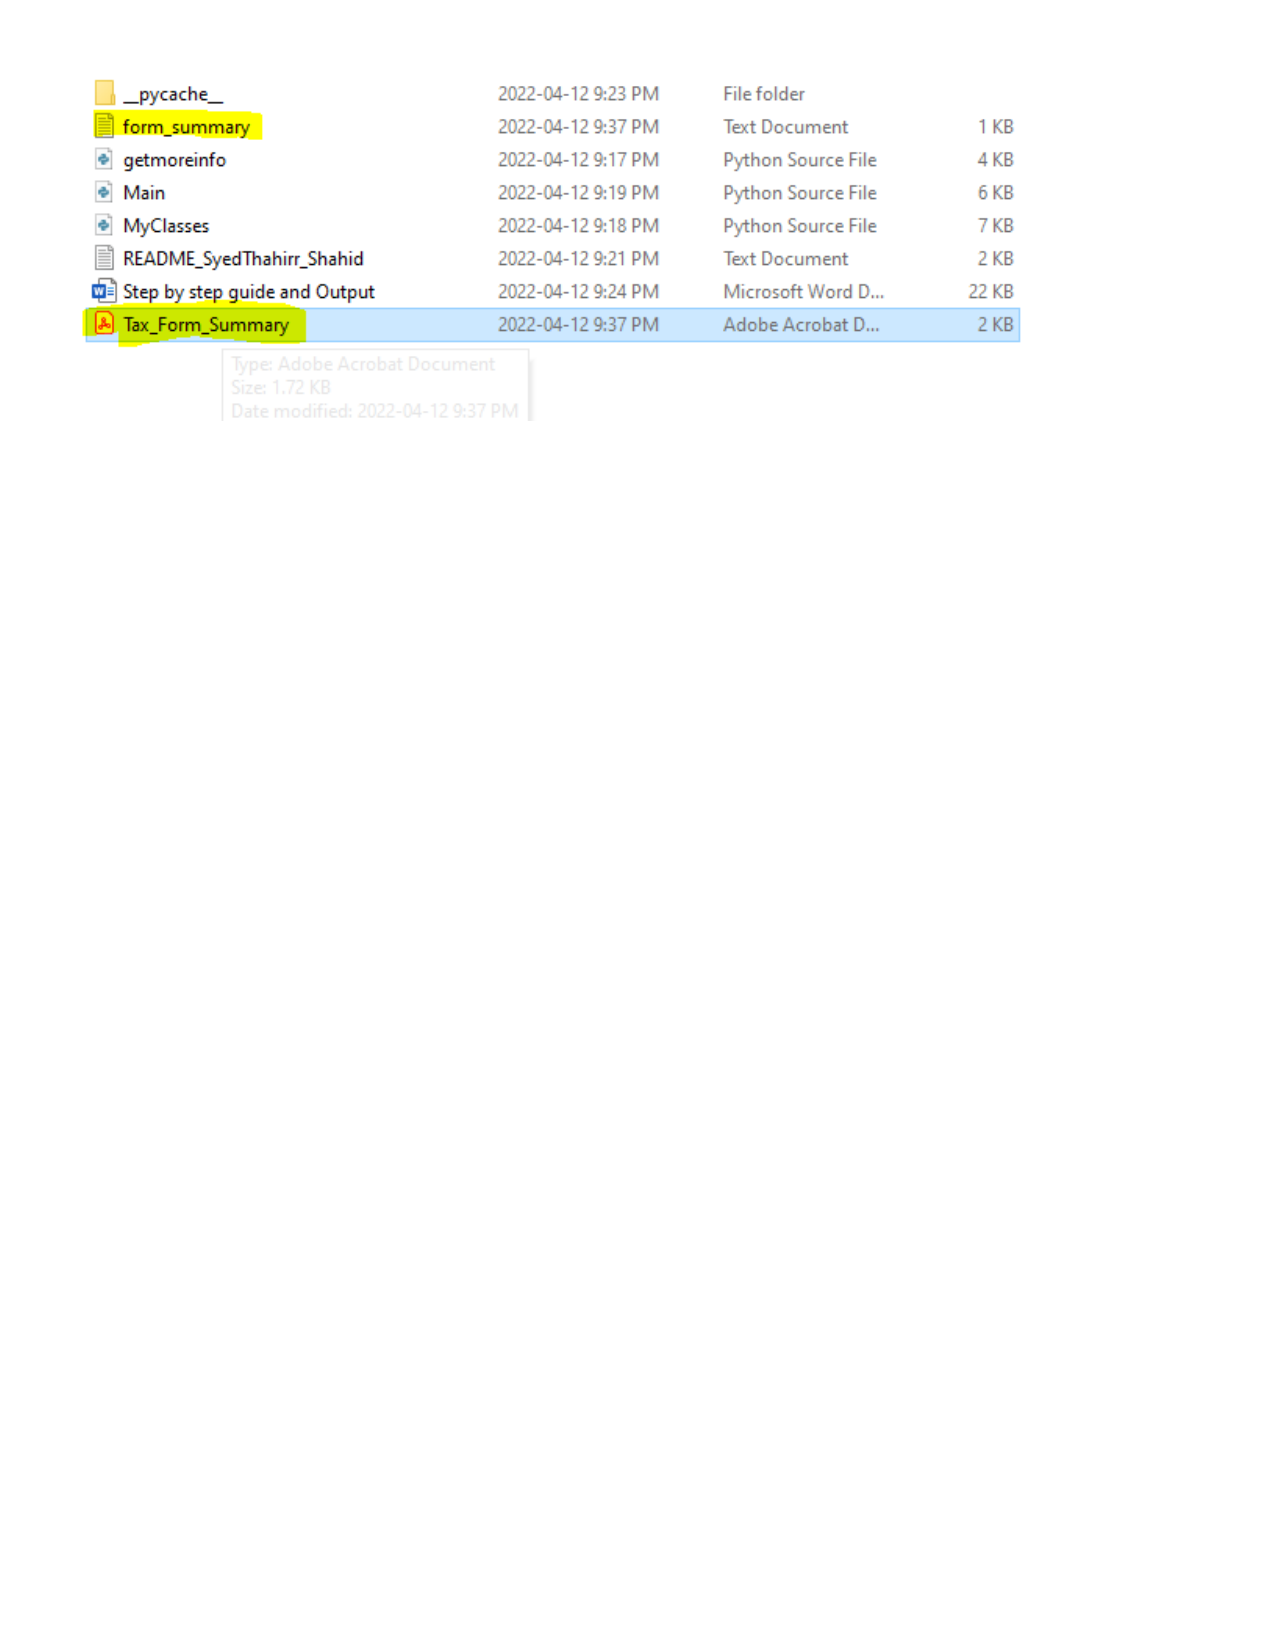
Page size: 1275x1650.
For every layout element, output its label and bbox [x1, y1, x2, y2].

picture [75, 75, 1133, 421]
